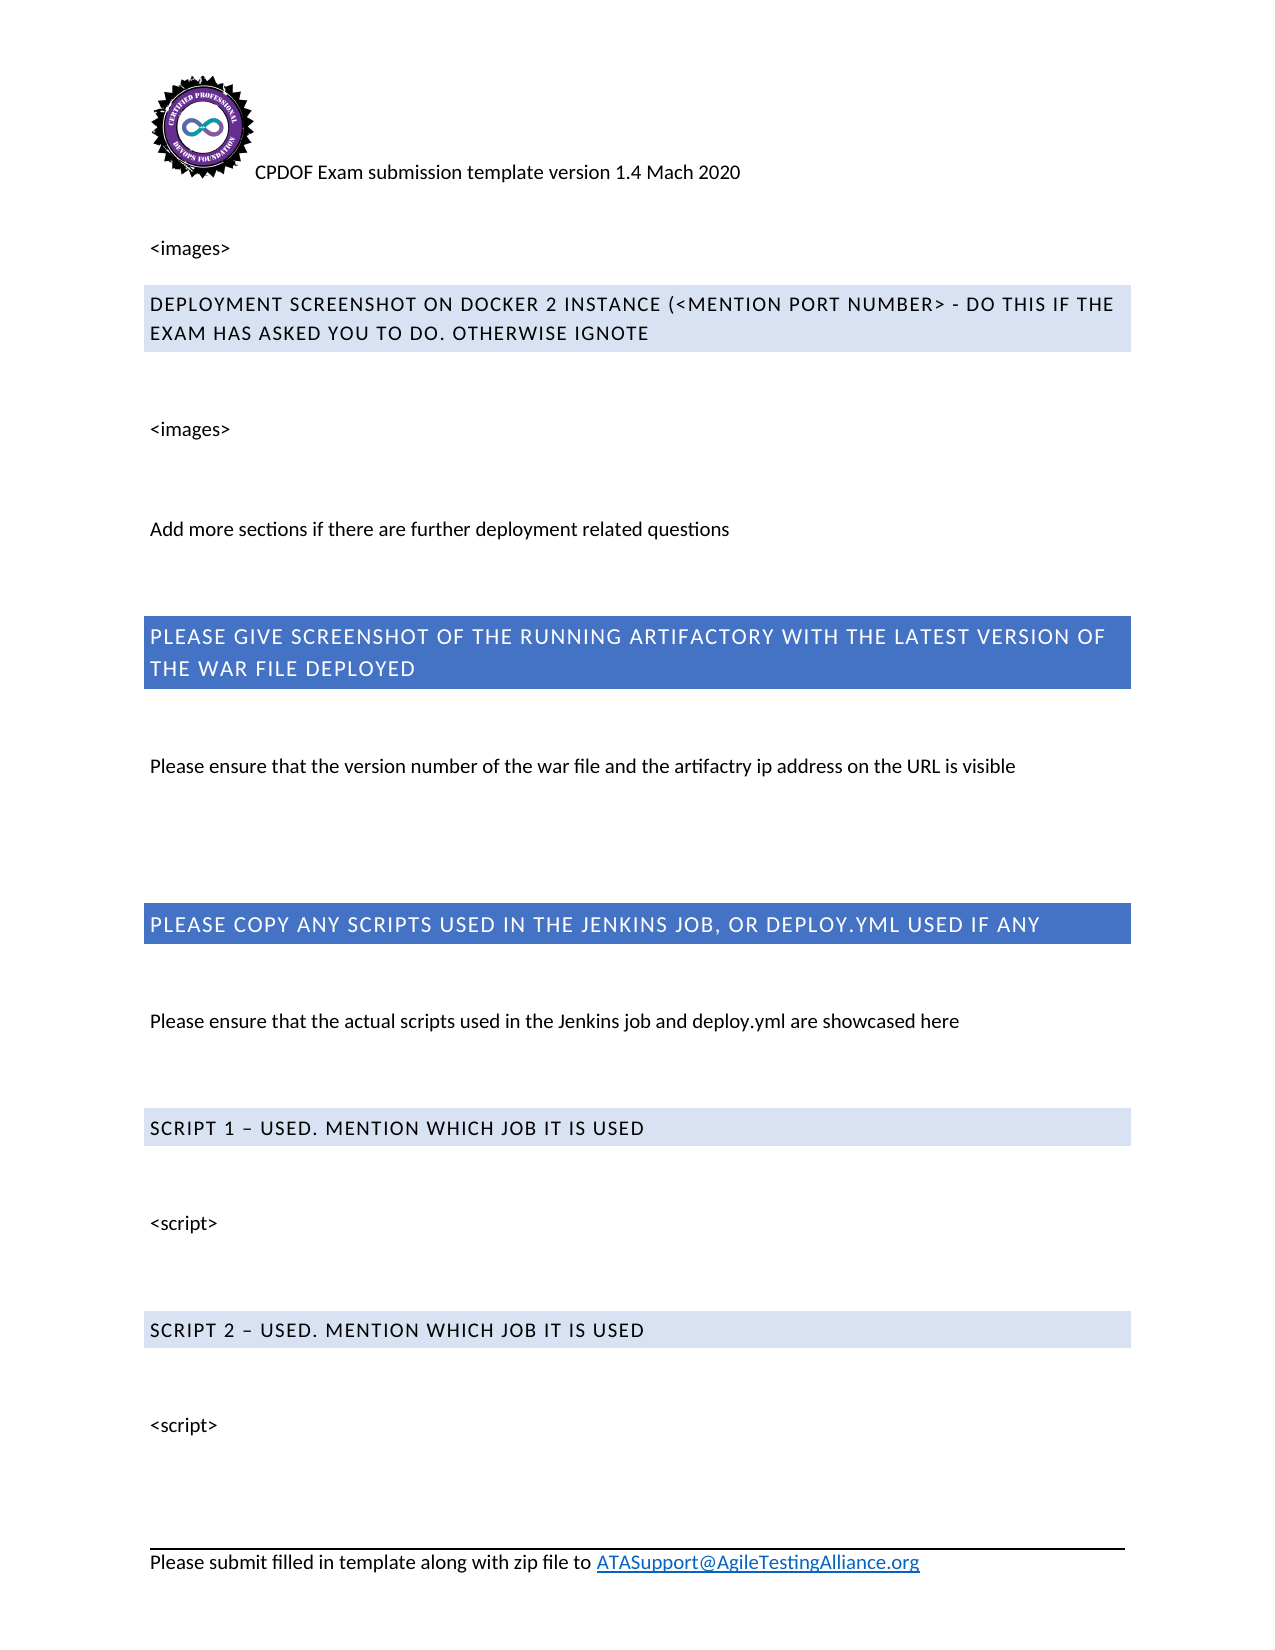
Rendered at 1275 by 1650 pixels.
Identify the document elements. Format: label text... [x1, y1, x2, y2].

text Please ensure that the version number of the war file and the artifactry ip address on the URL is visible [150, 753, 1125, 779]
subtitle Script 2 – used. Mention which job it is used [150, 1317, 1125, 1342]
text <script> [150, 1211, 1125, 1236]
subtitle Script 1 – used. Mention which job it is used [150, 1115, 1125, 1140]
text <images> [150, 416, 1125, 442]
subtitle Please give screenshot of the running artifactory with the latest version of the war file deployed [150, 623, 1125, 683]
text <script> [150, 1413, 1125, 1438]
text Please ensure that the actual scripts used in the Jenkins job and deploy.yml are showcased here [150, 1008, 1125, 1034]
text Add more sections if there are further deployment related questions [150, 516, 1125, 542]
text <images> [150, 235, 1125, 260]
subtitle Please copy any scripts used in the Jenkins job, or deploy.yml used if any [150, 910, 1125, 938]
picture [150, 75, 255, 180]
subtitle Deployment screenshot on Docker 2 instance (<mention port number> - do this if the exam has asked you to do. Otherwise ignote [150, 291, 1125, 346]
